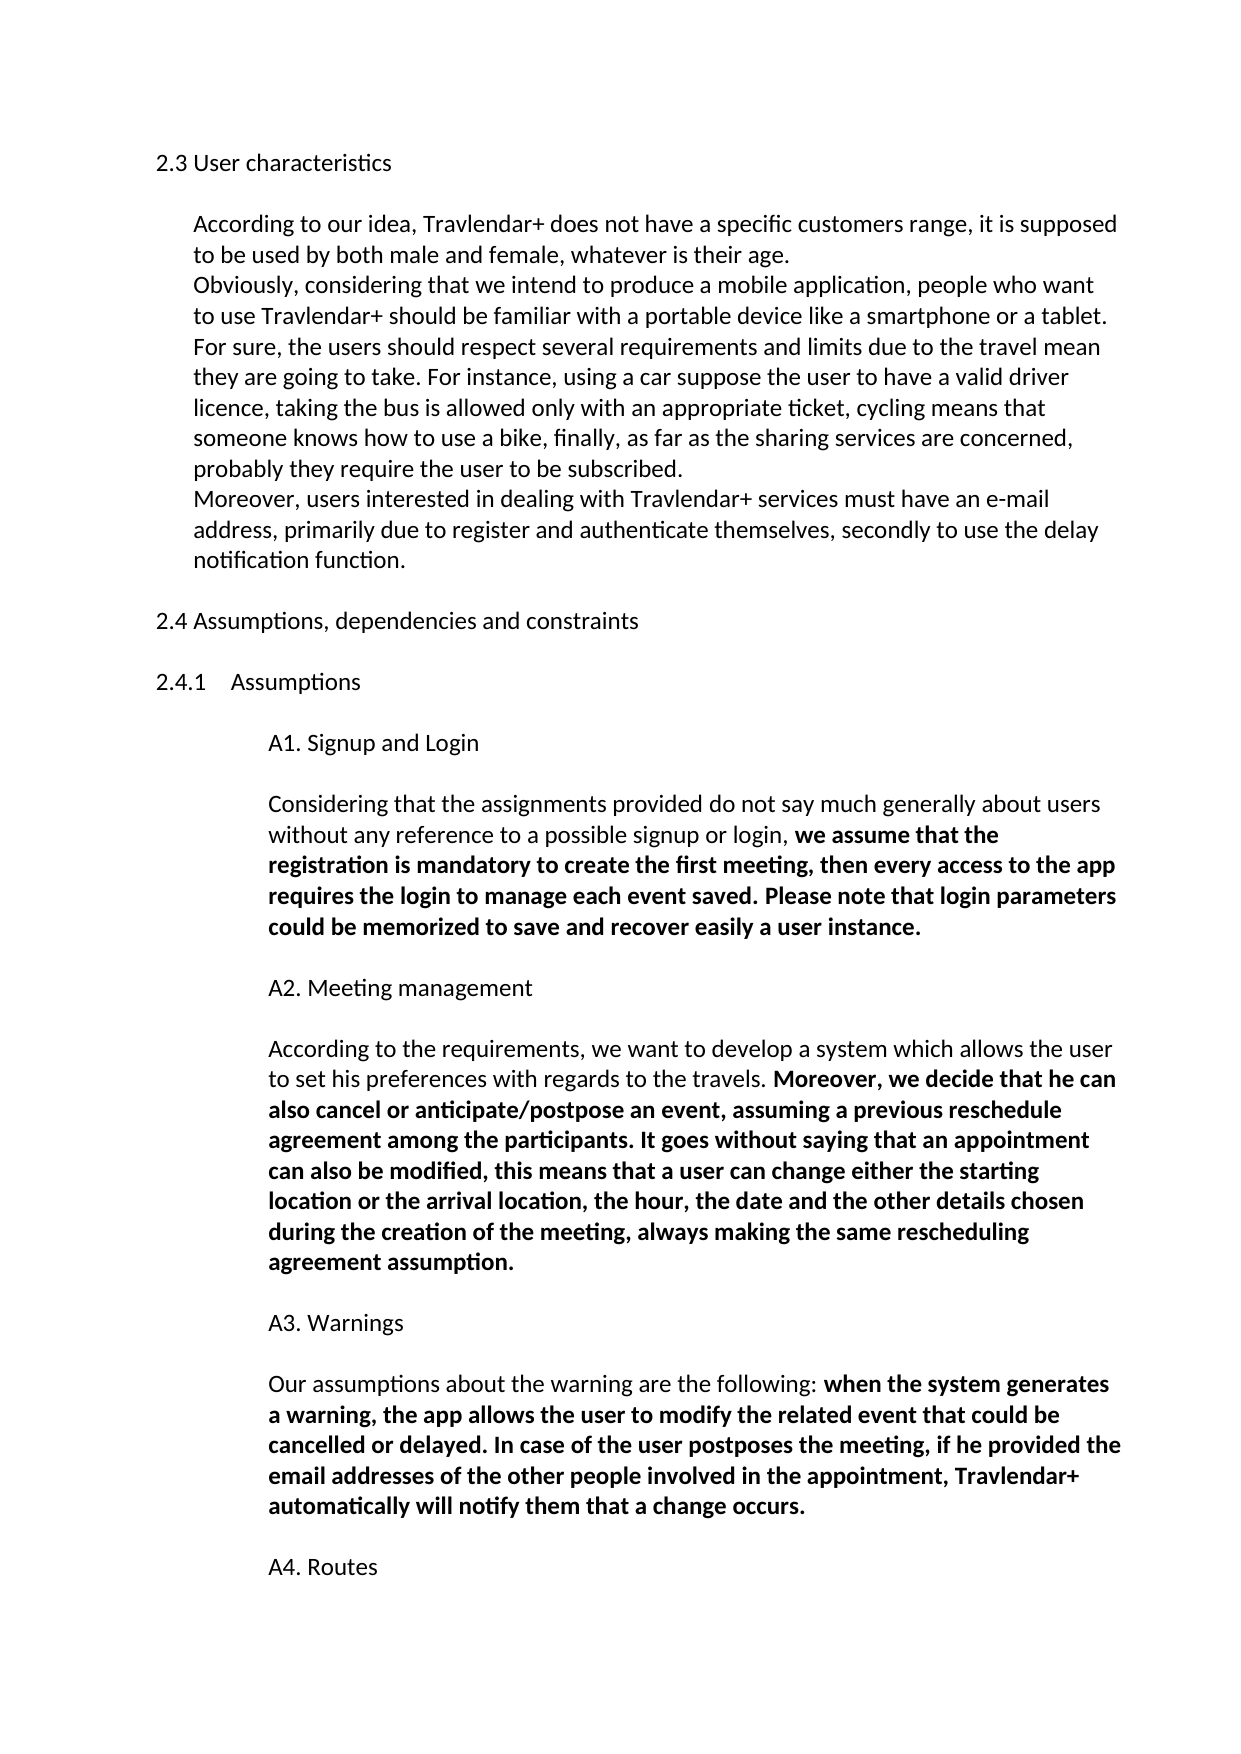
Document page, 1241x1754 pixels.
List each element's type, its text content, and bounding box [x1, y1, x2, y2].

list Considering that the assignments provided do not say much generally about users without any reference to a possible signup or login, we assume that the registration is mandatory to create the first meeting, then every access to the app requires the login to manage each event saved. Please note that login parameters could be memorized to save and recover easily a user instance. [268, 788, 1122, 941]
text According to our idea, Travlendar+ does not have a specific customers range, it is supposed to be used by both male and female, whatever is their age. [193, 209, 1122, 270]
text For sure, the users should respect several requirements and limits due to the travel mean they are going to take. For instance, using a car suppose the user to have a valid driver licence, taking the bus is allowed only with an appropriate ticket, cycling means that someone knows how to use a bike, finally, as far as the sharing services are concerned, probably they require the user to be subscribed. [193, 331, 1122, 483]
list User characteristics [156, 148, 1122, 178]
list Our assumptions about the warning are the following: when the system generates a warning, the app allows the user to modify the related event that could be cancelled or delayed. In case of the user postposes the meeting, if he provided the email addresses of the other people involved in the appointment, Travlendar+ automatically will notify them that a change occurs. [268, 1368, 1122, 1521]
list A4. Routes [268, 1552, 1122, 1582]
list A2. Meeting management [268, 972, 1122, 1002]
list According to the requirements, we want to develop a system which allows the user to set his preferences with regards to the travels. Moreover, we decide that he can also cancel or anticipate/postpose an event, assuming a previous reschedule agreement among the participants. It goes without saying that an appointment can also be modified, this means that a user can change either the starting location or the arrival location, the hour, the date and the other details chosen during the creation of the meeting, always making the same rescheduling agreement assumption. [268, 1033, 1122, 1277]
list A1. Signup and Login [268, 727, 1122, 758]
text Obviously, considering that we intend to produce a mobile application, people who want to use Travlendar+ should be familiar with a portable device like a smartphone or a tablet. [193, 270, 1122, 331]
list Assumptions [156, 666, 1122, 697]
text Moreover, users interested in dealing with Travlendar+ services must have an e-mail address, primarily due to register and authenticate themselves, secondly to use the delay notification function. [193, 483, 1122, 575]
list A3. Warnings [268, 1307, 1122, 1338]
list Assumptions, dependencies and constraints [156, 605, 1122, 636]
